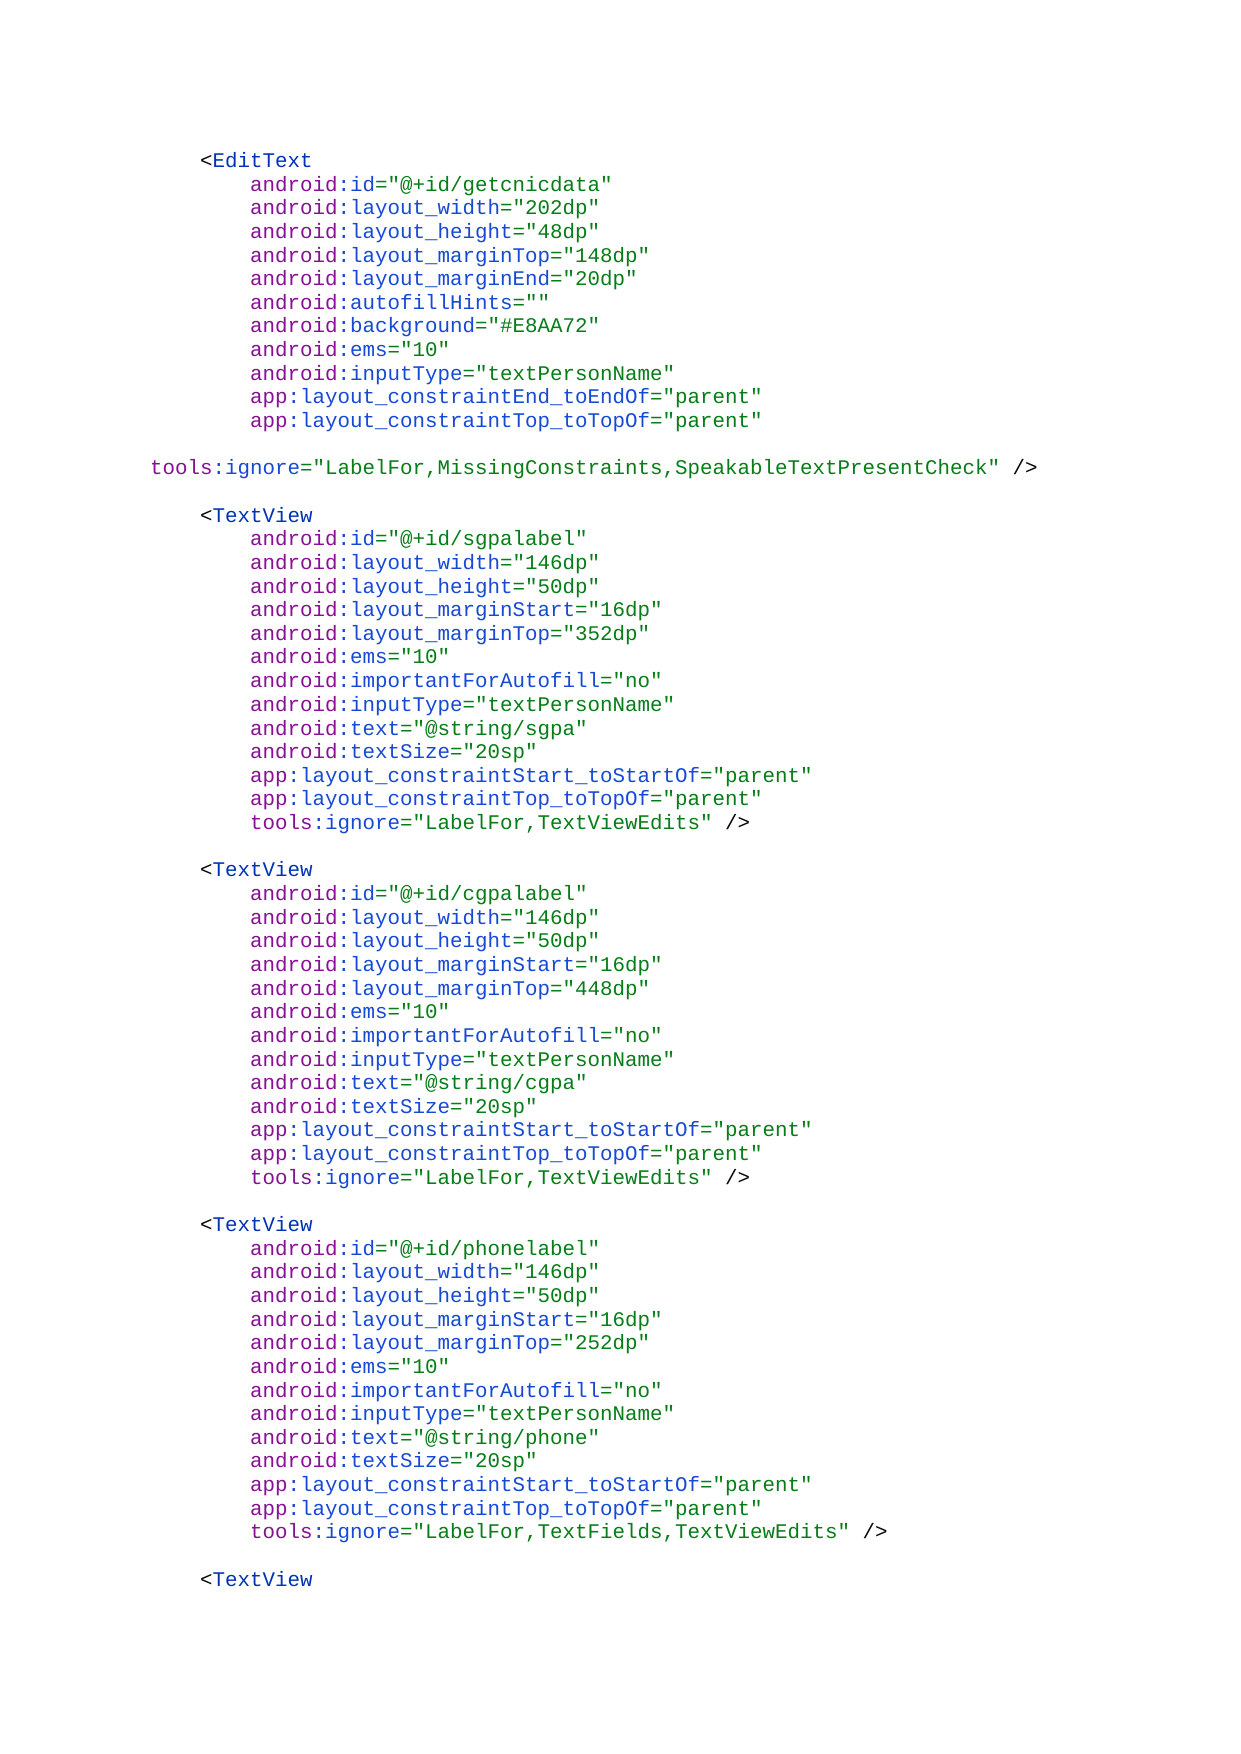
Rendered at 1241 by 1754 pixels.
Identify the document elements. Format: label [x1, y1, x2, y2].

text [150, 150, 1090, 1592]
